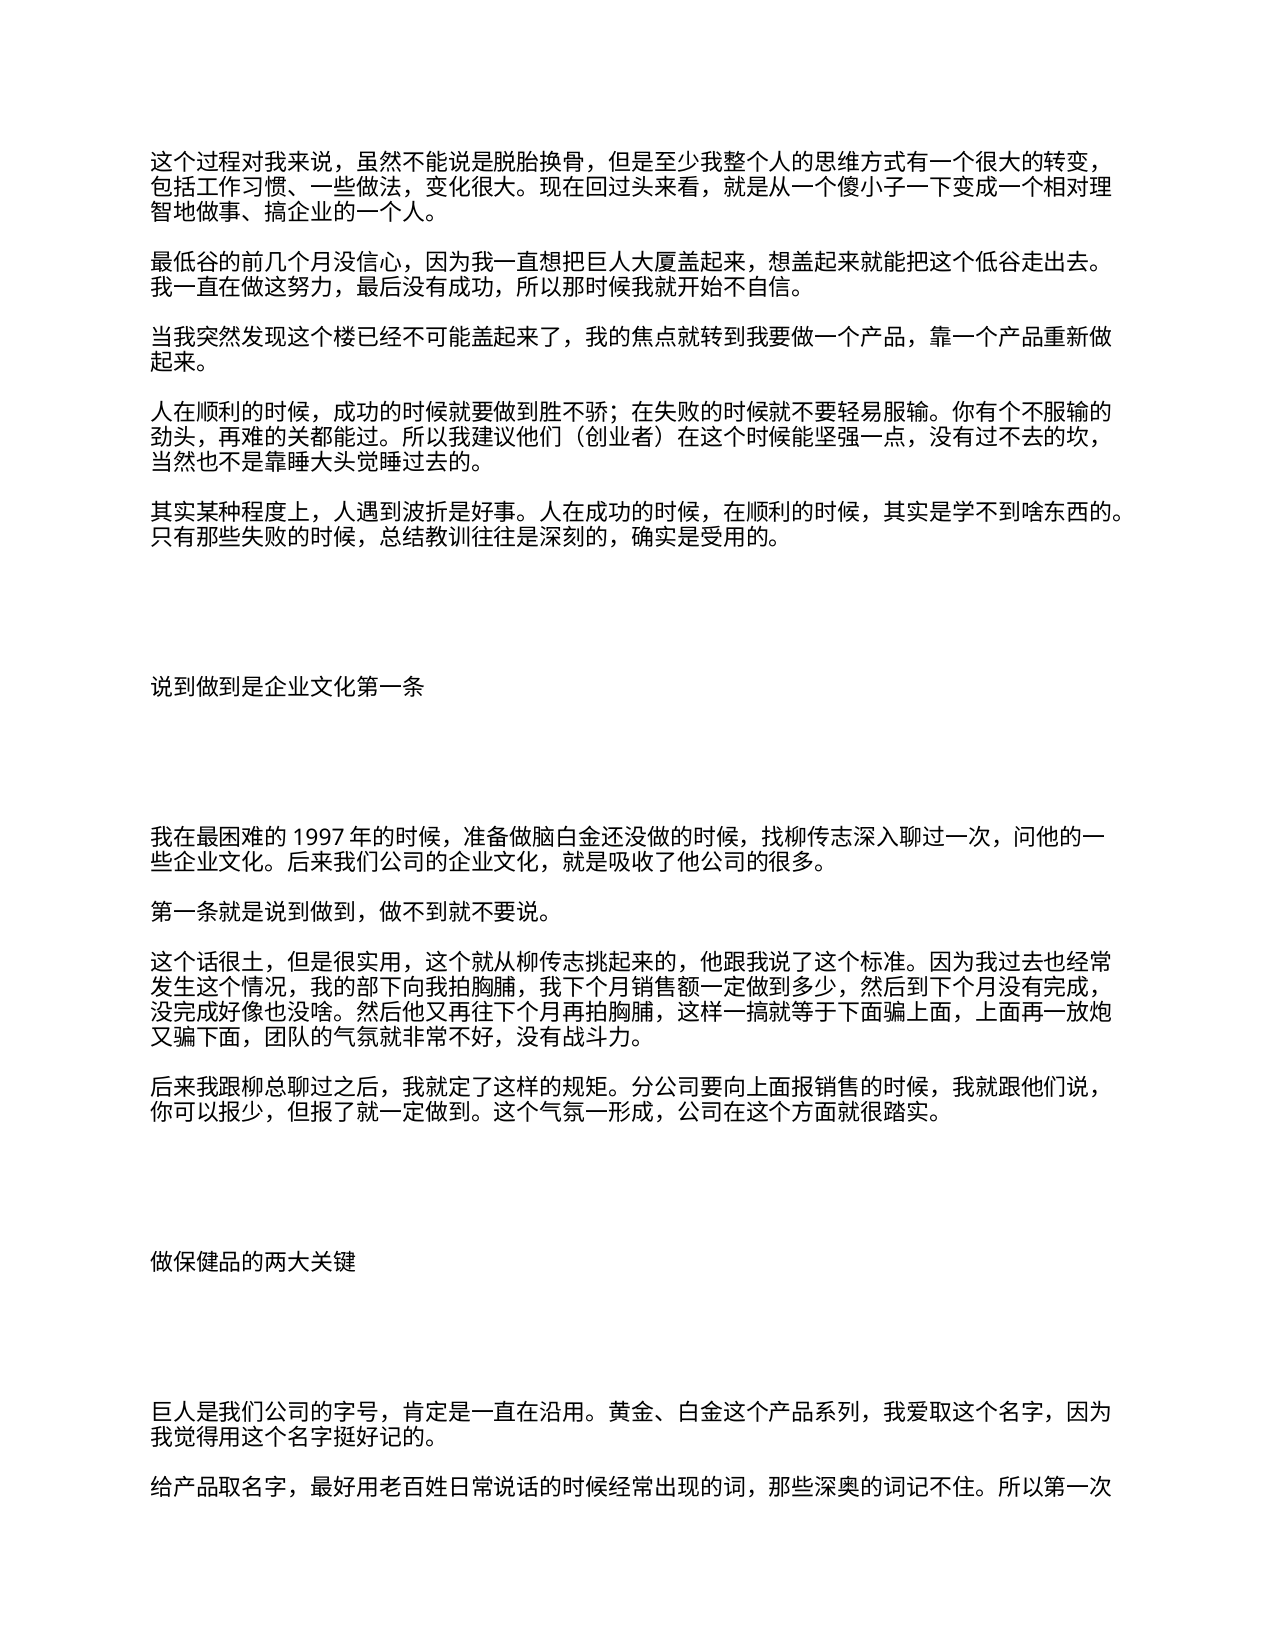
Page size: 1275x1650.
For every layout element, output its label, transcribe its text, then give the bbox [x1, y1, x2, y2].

text 巨人是我们公司的字号，肯定是一直在沿用。黄金、白金这个产品系列，我爱取这个名字，因为我觉得用这个名字挺好记的。 [150, 1400, 1125, 1450]
text 当我突然发现这个楼已经不可能盖起来了，我的焦点就转到我要做一个产品，靠一个产品重新做起来。 [150, 325, 1125, 375]
text 第一条就是说到做到，做不到就不要说。 [150, 900, 1125, 925]
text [150, 1475, 1125, 1500]
text 做保健品的两大关键 [150, 1250, 1125, 1275]
text 说到做到是企业文化第一条 [150, 675, 1125, 700]
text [150, 150, 1125, 225]
text 我在最困难的1997年的时候，准备做脑白金还没做的时候，找柳传志深入聊过一次，问他的一些企业文化。后来我们公司的企业文化，就是吸收了他公司的很多。 [150, 825, 1125, 875]
text 最低谷的前几个月没信心，因为我一直想把巨人大厦盖起来，想盖起来就能把这个低谷走出去。我一直在做这努力，最后没有成功，所以那时候我就开始不自信。 [150, 250, 1125, 300]
text 后来我跟柳总聊过之后，我就定了这样的规矩。分公司要向上面报销售的时候，我就跟他们说，你可以报少，但报了就一定做到。这个气氛一形成，公司在这个方面就很踏实。 [150, 1075, 1125, 1125]
text 其实某种程度上，人遇到波折是好事。人在成功的时候，在顺利的时候，其实是学不到啥东西的。只有那些失败的时候，总结教训往往是深刻的，确实是受用的。 [150, 500, 1125, 550]
text 这个话很土，但是很实用，这个就从柳传志挑起来的，他跟我说了这个标准。因为我过去也经常发生这个情况，我的部下向我拍胸脯，我下个月销售额一定做到多少，然后到下个月没有完成，没完成好像也没啥。然后他又再往下个月再拍胸脯，这样一搞就等于下面骗上面，上面再一放炮又骗下面，团队的气氛就非常不好，没有战斗力。 [150, 950, 1125, 1050]
text 人在顺利的时候，成功的时候就要做到胜不骄；在失败的时候就不要轻易服输。你有个不服输的劲头，再难的关都能过。所以我建议他们（创业者）在这个时候能坚强一点，没有过不去的坎，当然也不是靠睡大头觉睡过去的。 [150, 400, 1125, 475]
